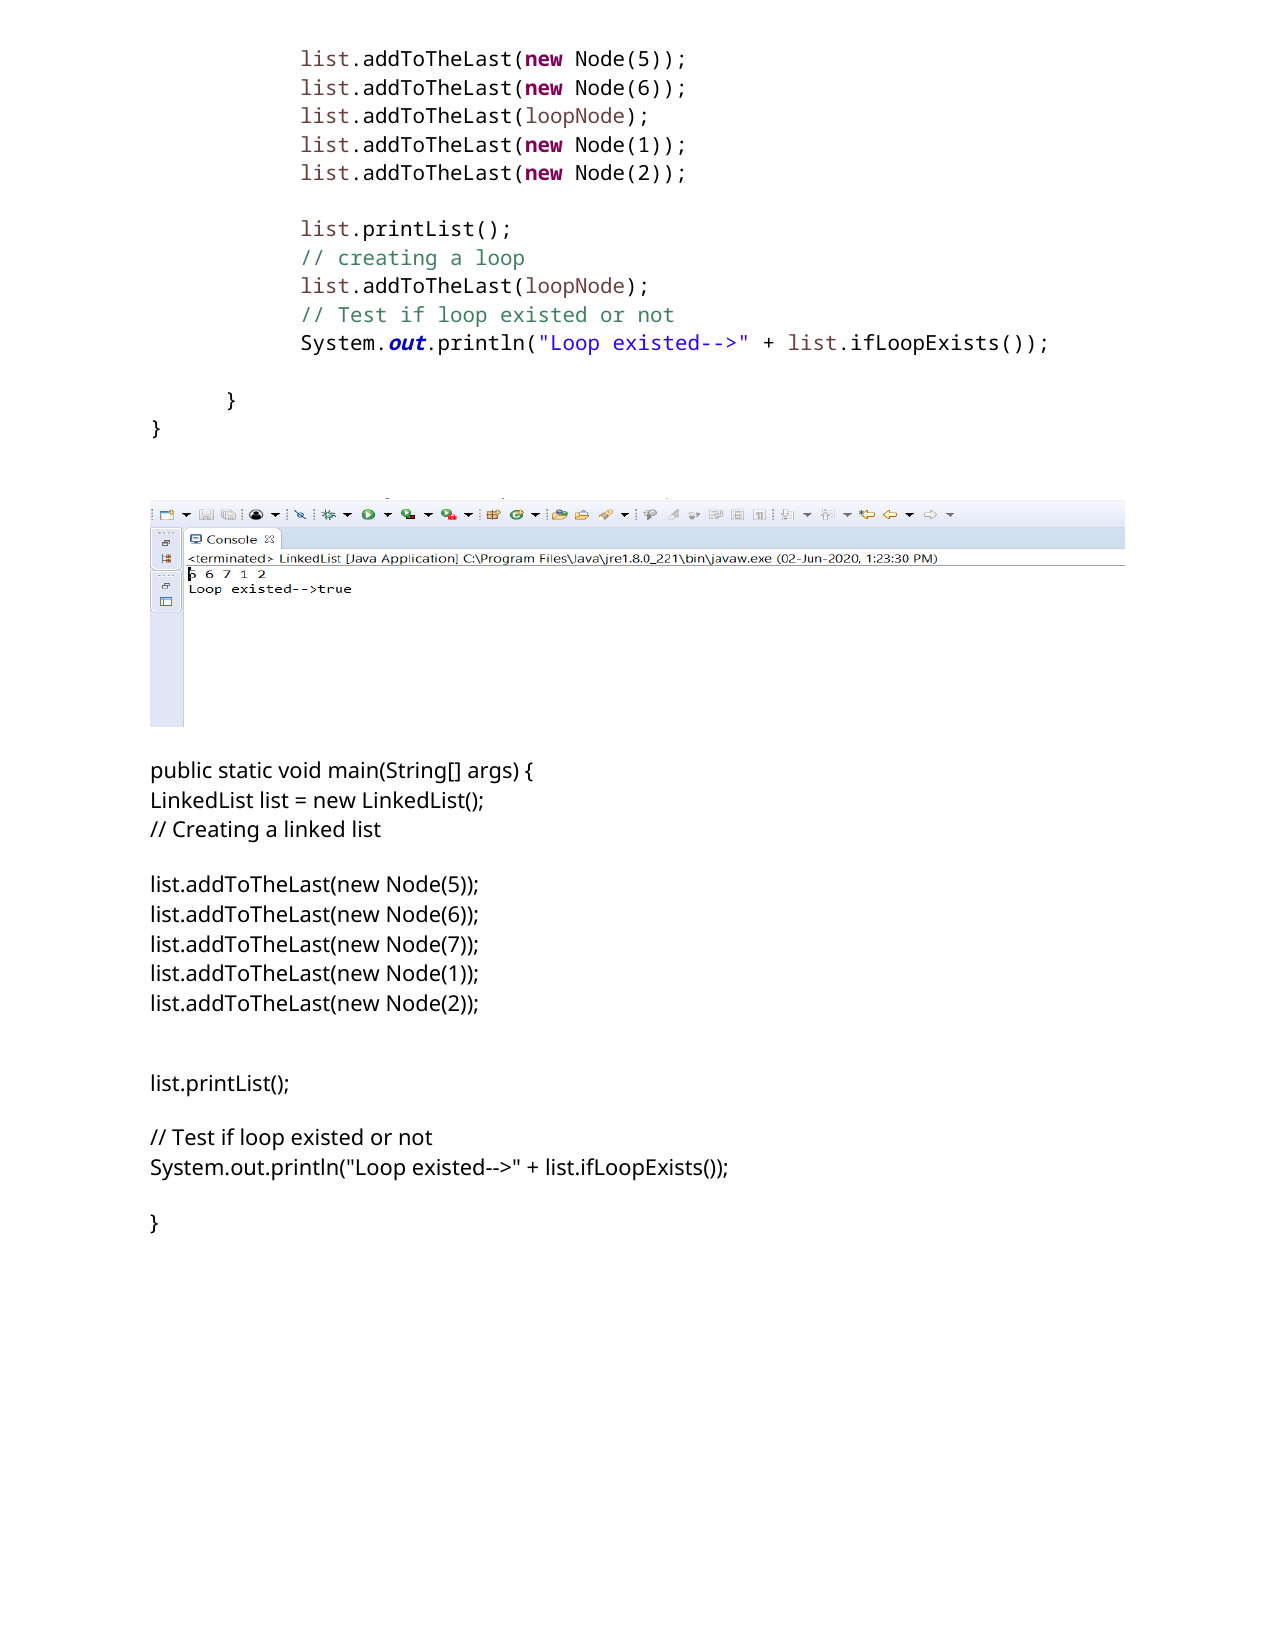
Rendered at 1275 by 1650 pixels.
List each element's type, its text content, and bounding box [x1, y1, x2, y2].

text // creating a loop [150, 243, 1125, 271]
text public static void main(String[] args) { [150, 755, 1125, 784]
text list.addToTheLast(new Node(5)); [150, 44, 1125, 73]
text LinkedList list = new LinkedList(); [150, 784, 1125, 814]
picture [150, 498, 1125, 727]
text System.out.println("Loop existed-->" + list.ifLoopExists()); [150, 1152, 1125, 1182]
text list.addToTheLast(new Node(6)); [150, 73, 1125, 101]
text list.addToTheLast(loopNode); [150, 271, 1125, 300]
text // Test if loop existed or not [150, 1122, 1125, 1152]
text list.printList(); [150, 214, 1125, 243]
text list.addToTheLast(new Node(5)); [150, 869, 1125, 899]
text list.addToTheLast(new Node(7)); [150, 928, 1125, 958]
text System.out.println("Loop existed-->" + list.ifLoopExists()); [150, 328, 1125, 357]
text } [150, 413, 1125, 442]
text list.printList(); [150, 1067, 1125, 1097]
text // Creating a linked list [150, 814, 1125, 844]
text list.addToTheLast(new Node(2)); [150, 988, 1125, 1018]
text list.addToTheLast(new Node(1)); [150, 130, 1125, 158]
text list.addToTheLast(new Node(6)); [150, 899, 1125, 928]
text list.addToTheLast(loopNode); [150, 101, 1125, 130]
text list.addToTheLast(new Node(1)); [150, 958, 1125, 988]
text } [150, 1206, 1125, 1236]
text // Test if loop existed or not [150, 300, 1125, 328]
text } [150, 385, 1125, 413]
text list.addToTheLast(new Node(2)); [150, 158, 1125, 187]
